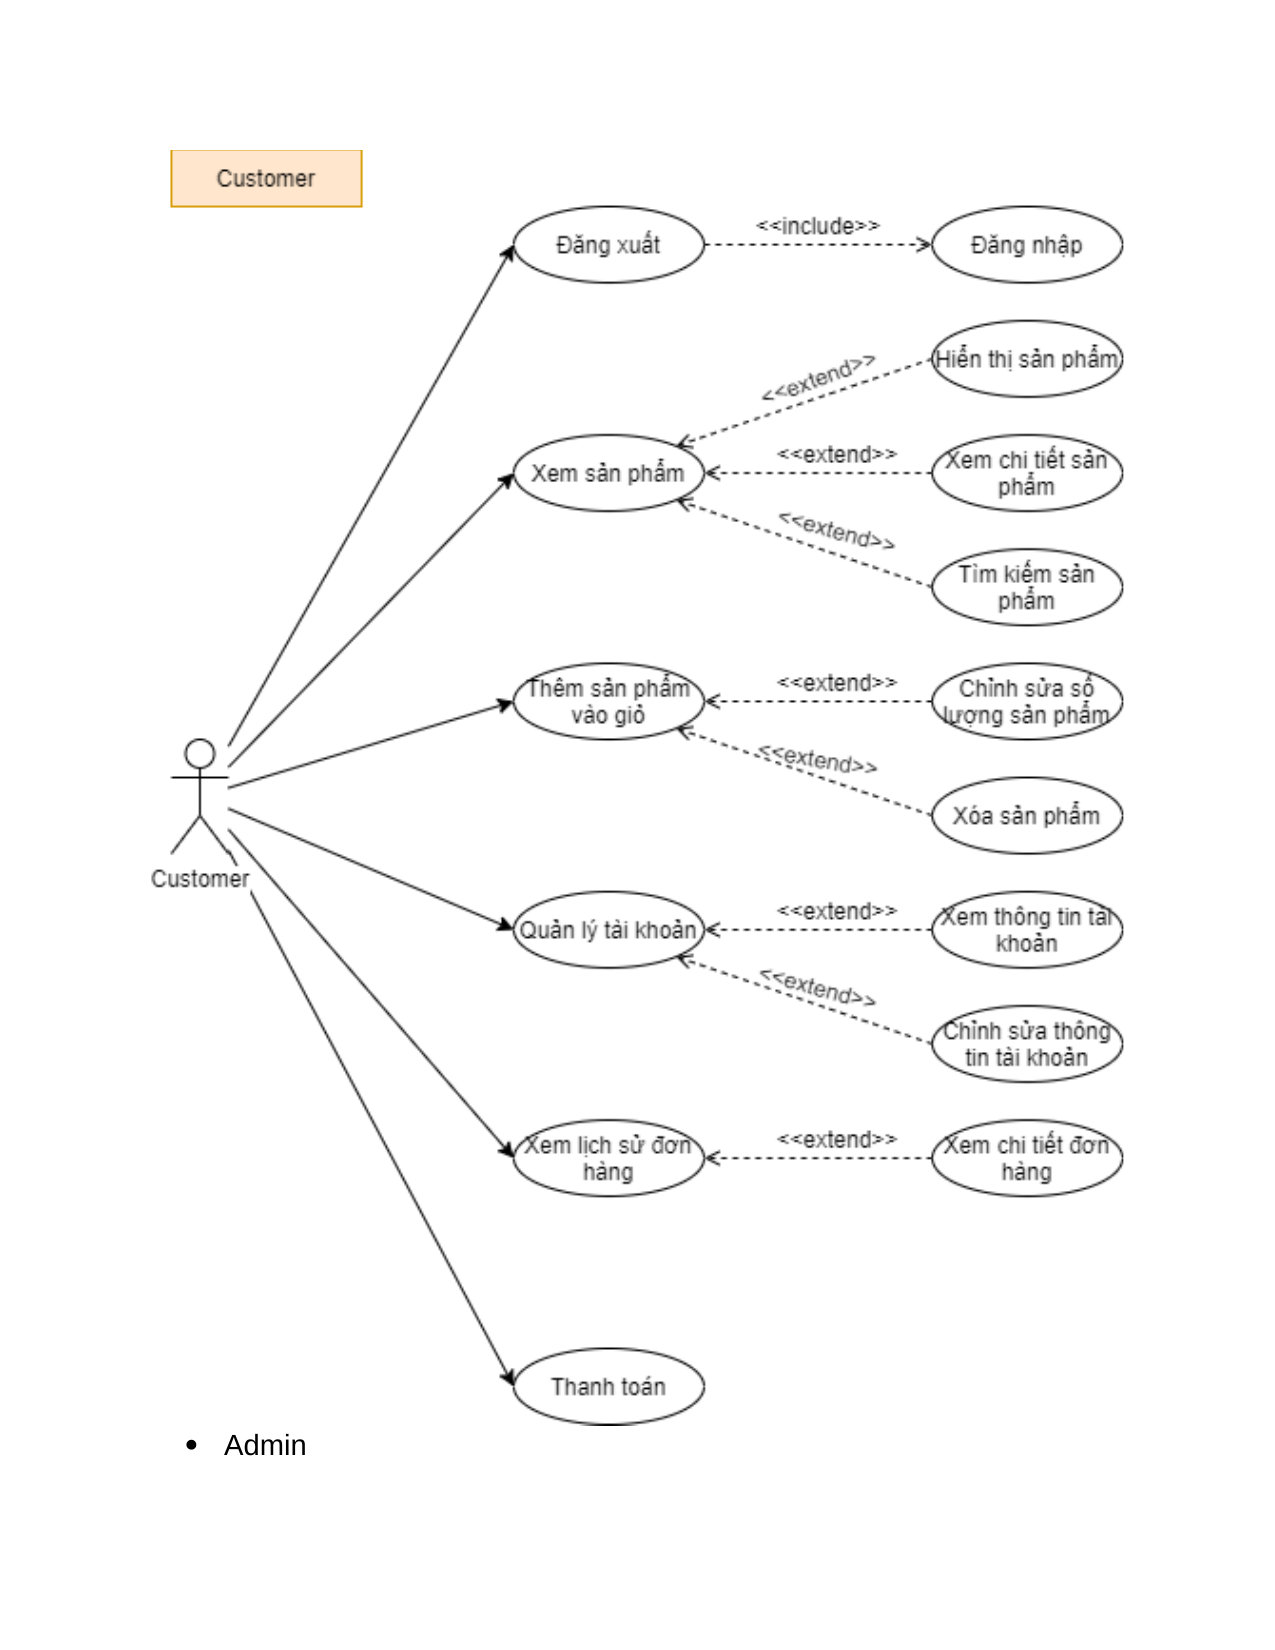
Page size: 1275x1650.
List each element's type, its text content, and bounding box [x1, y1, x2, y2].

picture [150, 150, 1124, 1426]
list Admin [186, 1428, 1125, 1462]
